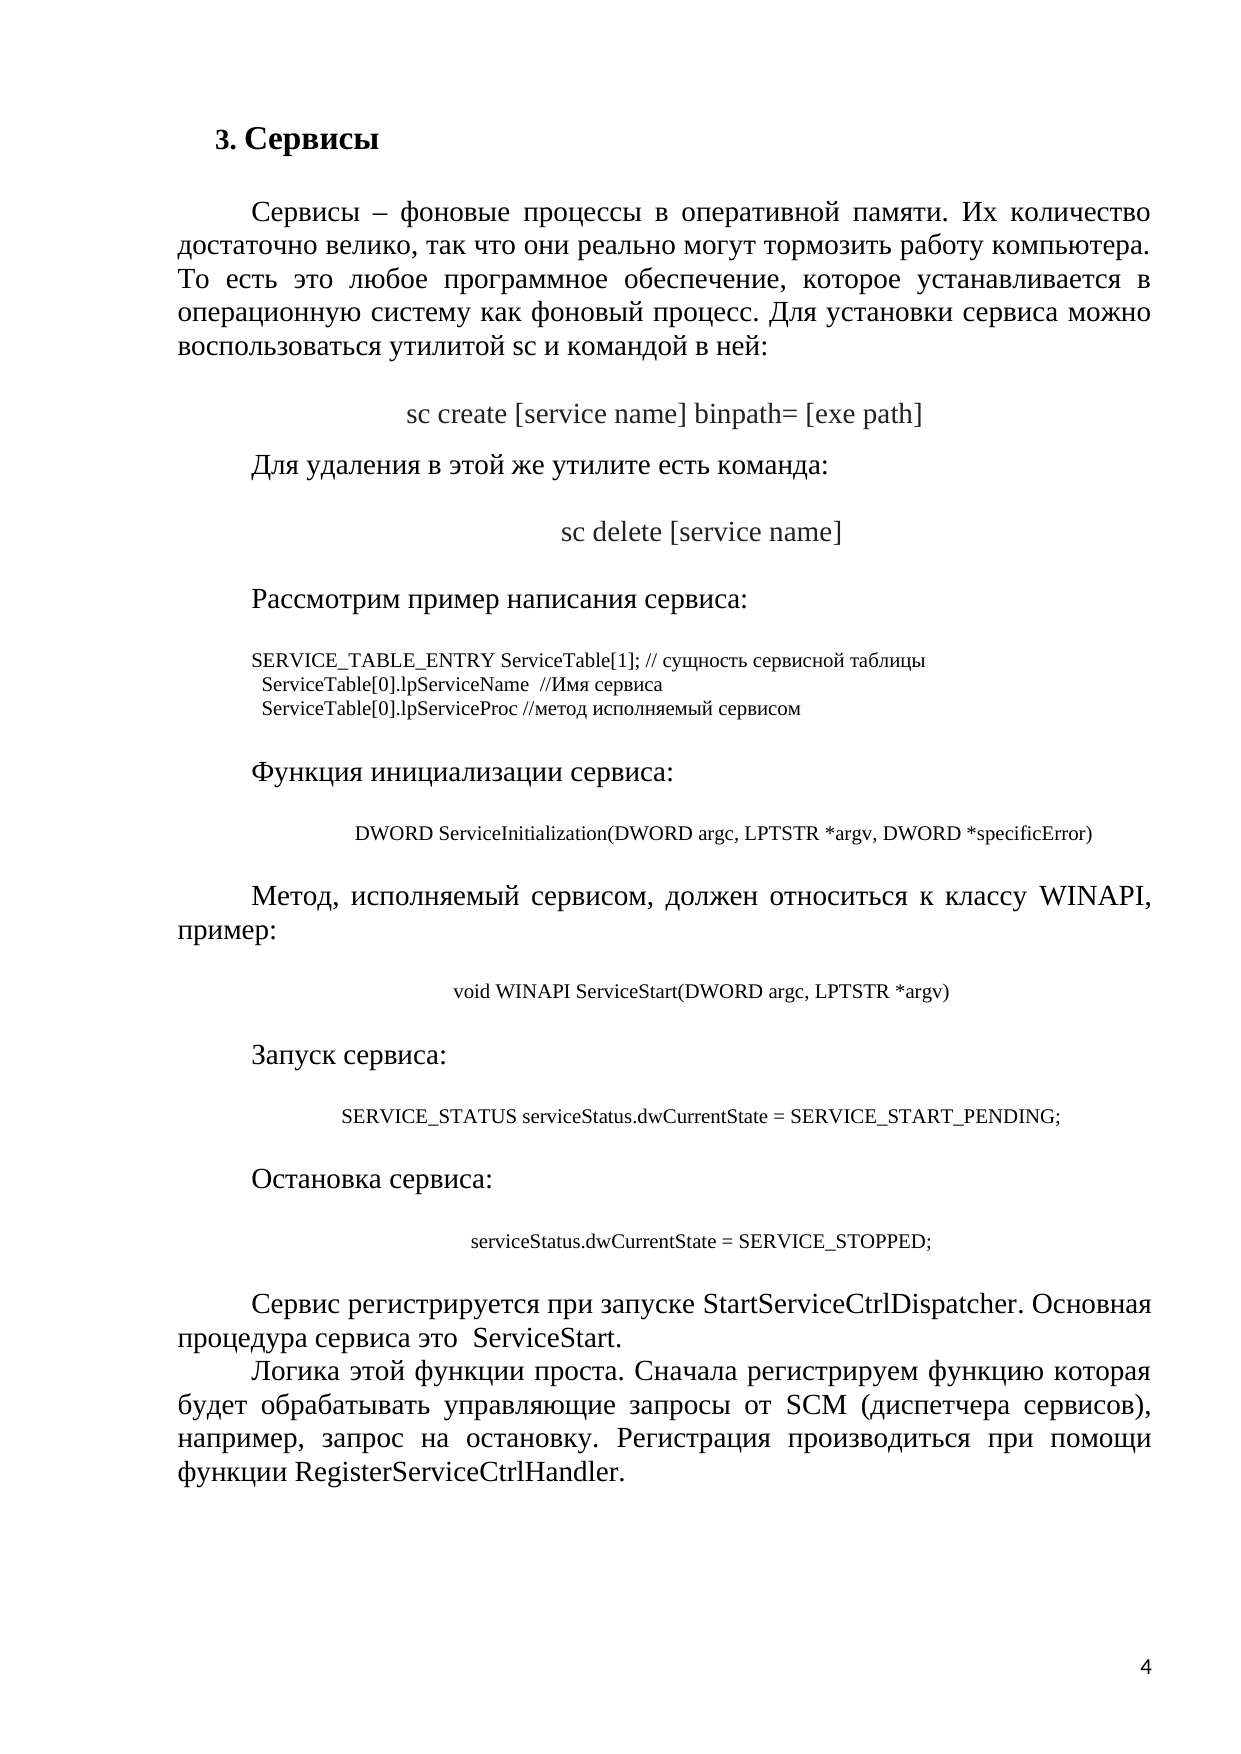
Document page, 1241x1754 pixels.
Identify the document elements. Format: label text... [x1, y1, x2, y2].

text Остановка сервиса: [177, 1161, 1152, 1195]
text Функция инициализации сервиса: [177, 754, 1152, 787]
text Сервисы – фоновые процессы в оперативной памяти. Их количество достаточно велико, так что они реально могут тормозить работу компьютера. То есть это любое программное обеспечение, которое устанавливается в операционную систему как фоновый процесс. Для установки сервиса можно воспользоваться утилитой sc и командой в ней: [177, 194, 1152, 362]
text sc create [service name] binpath= [exe path] [177, 395, 1152, 430]
text sc delete [service name] [177, 514, 1152, 547]
text Запуск сервиса: [177, 1037, 1152, 1070]
text ServiceTable[0].lpServiceName //Имя сервиса [177, 672, 1152, 696]
text DWORD ServiceInitialization(DWORD argc, LPTSTR *argv, DWORD *specificError) [177, 821, 1093, 845]
text void WINAPI ServiceStart(DWORD argc, LPTSTR *argv) [177, 979, 1152, 1003]
text Сервис регистрируется при запуске StartServiceCtrlDispatcher. Основная процедура сервиса это ServiceStart. [177, 1286, 1152, 1353]
text Логика этой функции проста. Сначала регистрируем функцию которая будет обрабатывать управляющие запросы от SCM (диспетчера сервисов), например, запрос на остановку. Регистрация производиться при помощи функции RegisterServiceCtrlHandler. [177, 1353, 1152, 1487]
text ServiceTable[0].lpServiceProc //метод исполняемый сервисом [177, 696, 1152, 720]
text Рассмотрим пример написания сервиса: [177, 581, 1152, 614]
text SERVICE_TABLE_ENTRY ServiceTable[1]; // сущность сервисной таблицы [177, 648, 1152, 672]
text SERVICE_STATUS serviceStatus.dwCurrentState = SERVICE_START_PENDING; [177, 1104, 1152, 1128]
text Метод, исполняемый сервисом, должен относиться к классу WINAPI, пример: [177, 878, 1152, 946]
text Для удаления в этой же утилите есть команда: [177, 447, 1152, 480]
list Сервисы [215, 118, 1152, 156]
text serviceStatus.dwCurrentState = SERVICE_STOPPED; [177, 1228, 1152, 1253]
